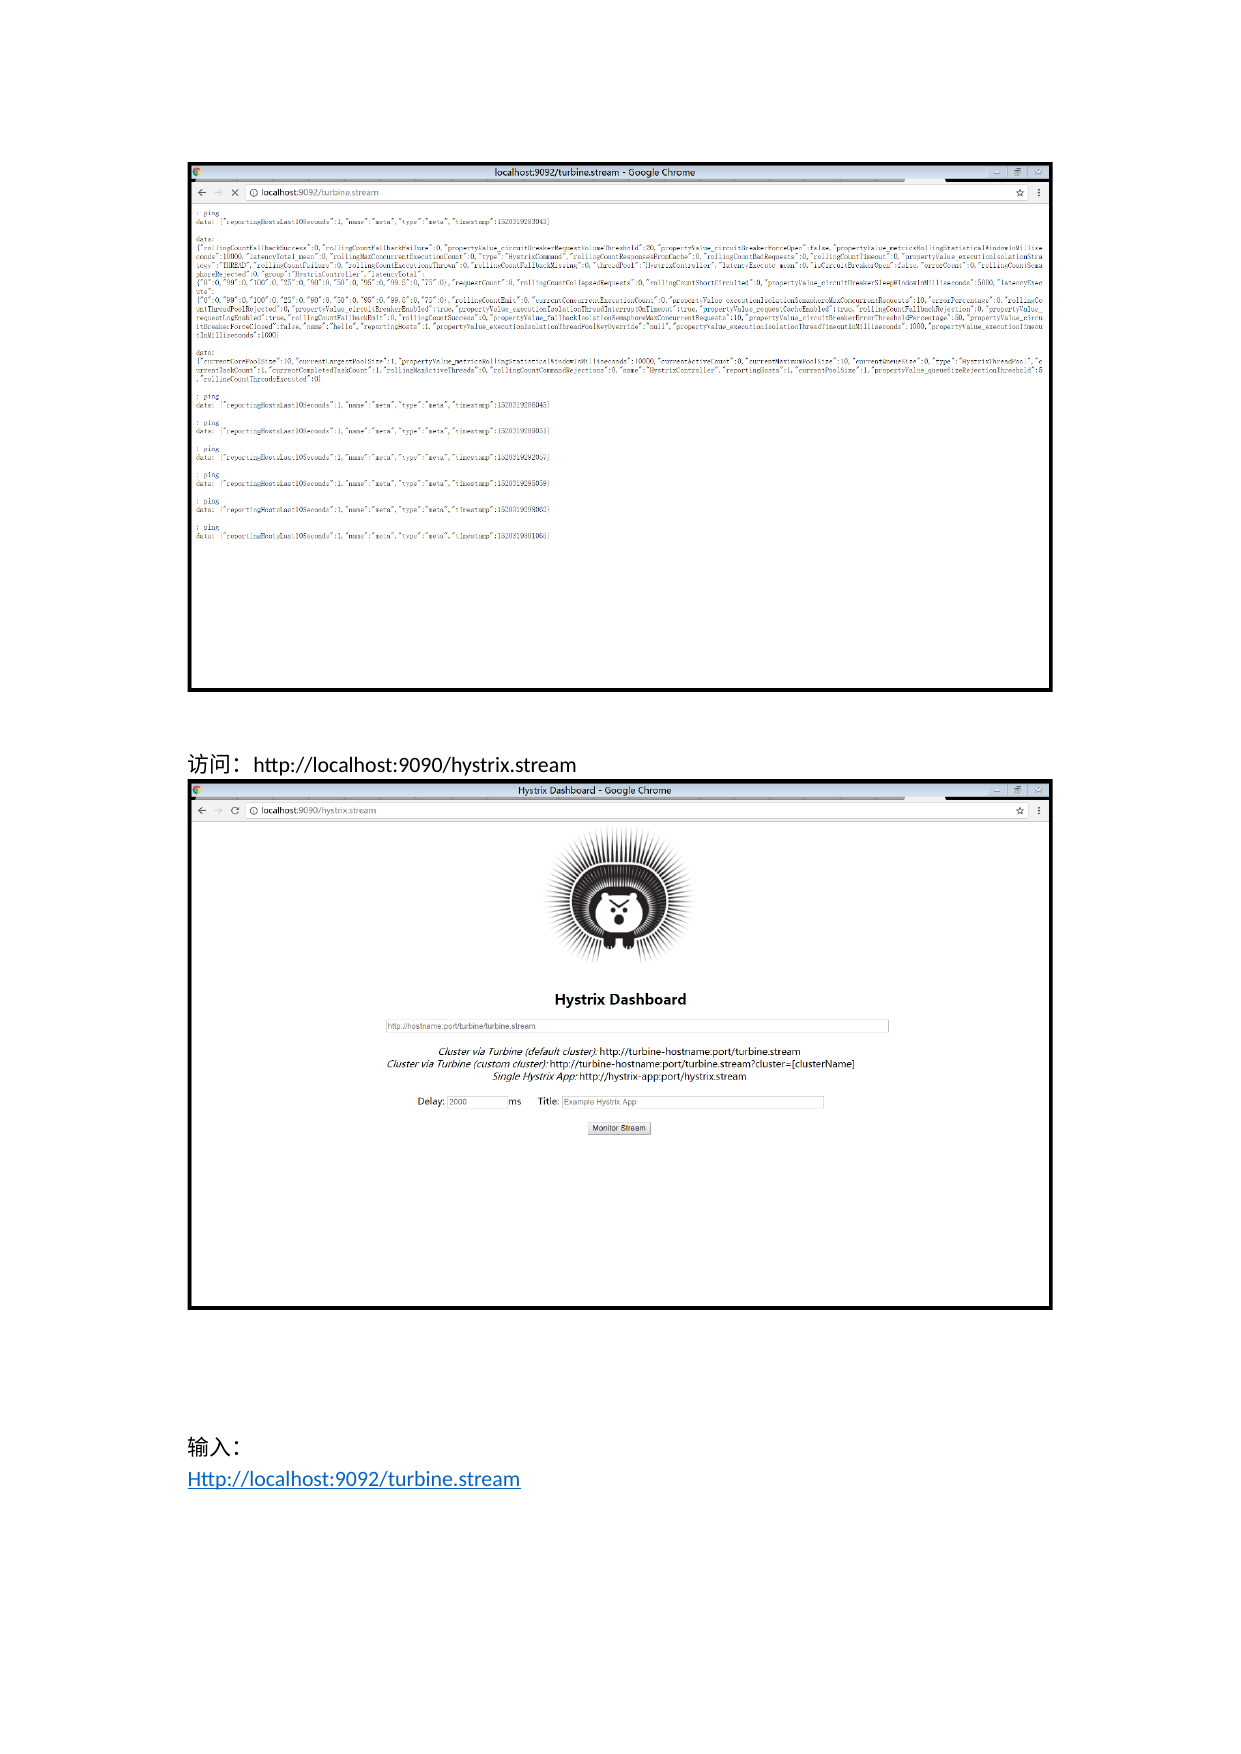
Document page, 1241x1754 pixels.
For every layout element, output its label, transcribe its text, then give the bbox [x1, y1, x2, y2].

text Http://localhost:9092/turbine.stream [187, 1462, 1053, 1494]
picture [187, 779, 1053, 1310]
picture [187, 162, 1053, 692]
text 输入： [187, 1429, 1053, 1462]
text 访问：http://localhost:9090/hystrix.stream [187, 747, 1053, 779]
